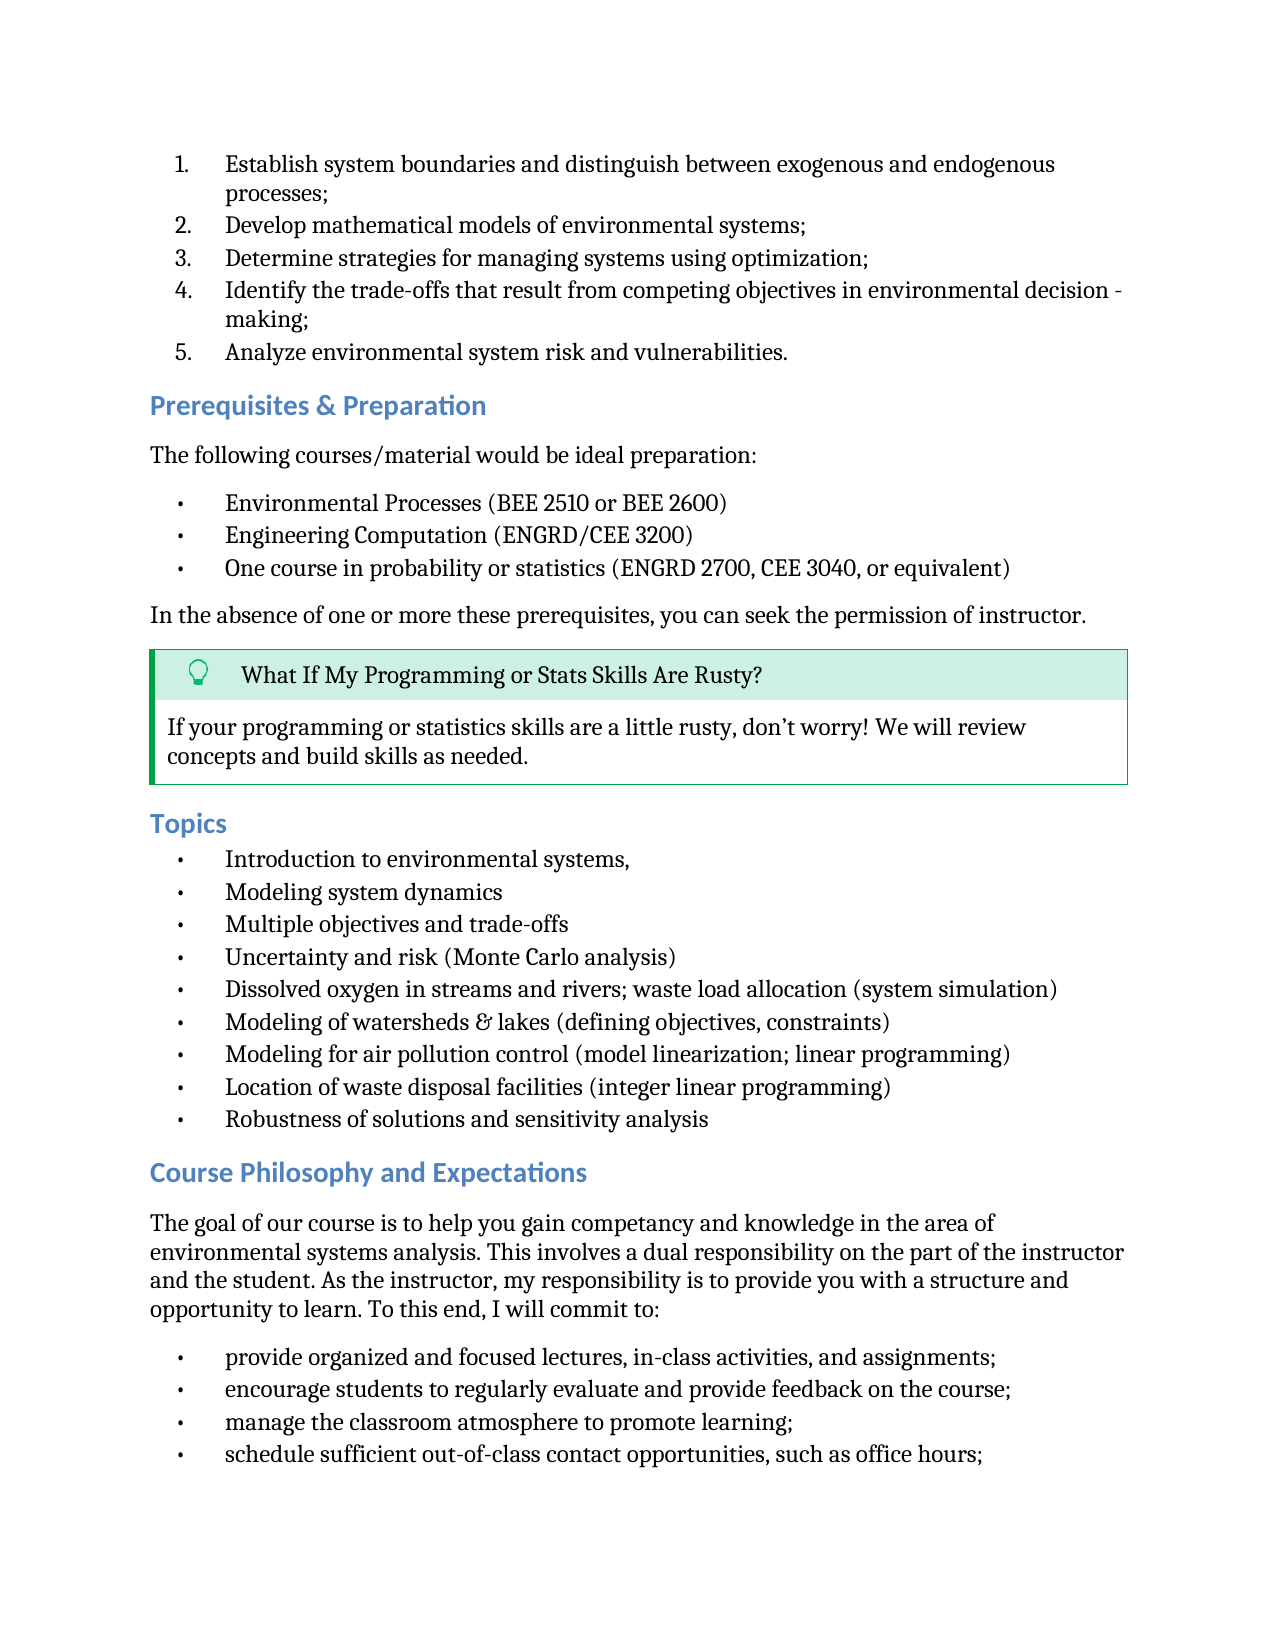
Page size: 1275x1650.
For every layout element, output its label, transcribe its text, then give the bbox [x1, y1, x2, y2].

list manage the classroom atmosphere to promote learning; [175, 1408, 1125, 1436]
list Modeling for air pollution control (model linearization; linear programming) [175, 1040, 1125, 1069]
list Determine strategies for managing systems using optimization; [175, 244, 1125, 272]
list Analyze environmental system risk and vulnerabilities. [175, 337, 1125, 366]
list Environmental Processes (BEE 2510 or BEE 2600) [175, 489, 1125, 518]
list encourage students to regularly evaluate and provide feedback on the course; [175, 1375, 1125, 1404]
text In the absence of one or more these prerequisites, you can seek the permission of instructor. [150, 601, 1125, 630]
list Identify the trade-offs that result from competing objectives in environmental decision -making; [175, 276, 1125, 334]
table_header What If My Programming or Stats Skills Are Rusty? [155, 650, 1127, 700]
picture [186, 659, 211, 685]
subtitle Course Philosophy and Expectations [150, 1154, 1125, 1190]
list Location of waste disposal facilities (integer linear programming) [175, 1072, 1125, 1101]
list provide organized and focused lectures, in-class activities, and assignments; [175, 1343, 1125, 1371]
list Develop mathematical models of environmental systems; [175, 211, 1125, 240]
list Robustness of solutions and sensitivity analysis [175, 1105, 1125, 1134]
list Introduction to environmental systems, [175, 845, 1125, 874]
subtitle Prerequisites & Preparation [150, 387, 1125, 423]
list One course in probability or statistics (ENGRD 2700, CEE 3040, or equivalent) [175, 554, 1125, 583]
table_cell If your programming or statistics skills are a little rusty, don’t worry! We will review concepts and build skills as needed. [155, 700, 1127, 784]
list schedule sufficient out-of-class contact opportunities, such as office hours; [175, 1440, 1125, 1469]
list Modeling system dynamics [175, 877, 1125, 906]
list Establish system boundaries and distinguish between exogenous and endogenous processes; [175, 150, 1125, 207]
text The following courses/material would be ideal preparation: [150, 441, 1125, 470]
list Dissolved oxygen in streams and rivers; waste load allocation (system simulation) [175, 975, 1125, 1004]
list Multiple objectives and trade-offs [175, 910, 1125, 939]
list Modeling of watersheds & lakes (defining objectives, constraints) [175, 1007, 1125, 1036]
list Engineering Computation (ENGRD/CEE 3200) [175, 521, 1125, 550]
list Uncertainty and risk (Monte Carlo analysis) [175, 942, 1125, 971]
subtitle Topics [150, 806, 1125, 841]
